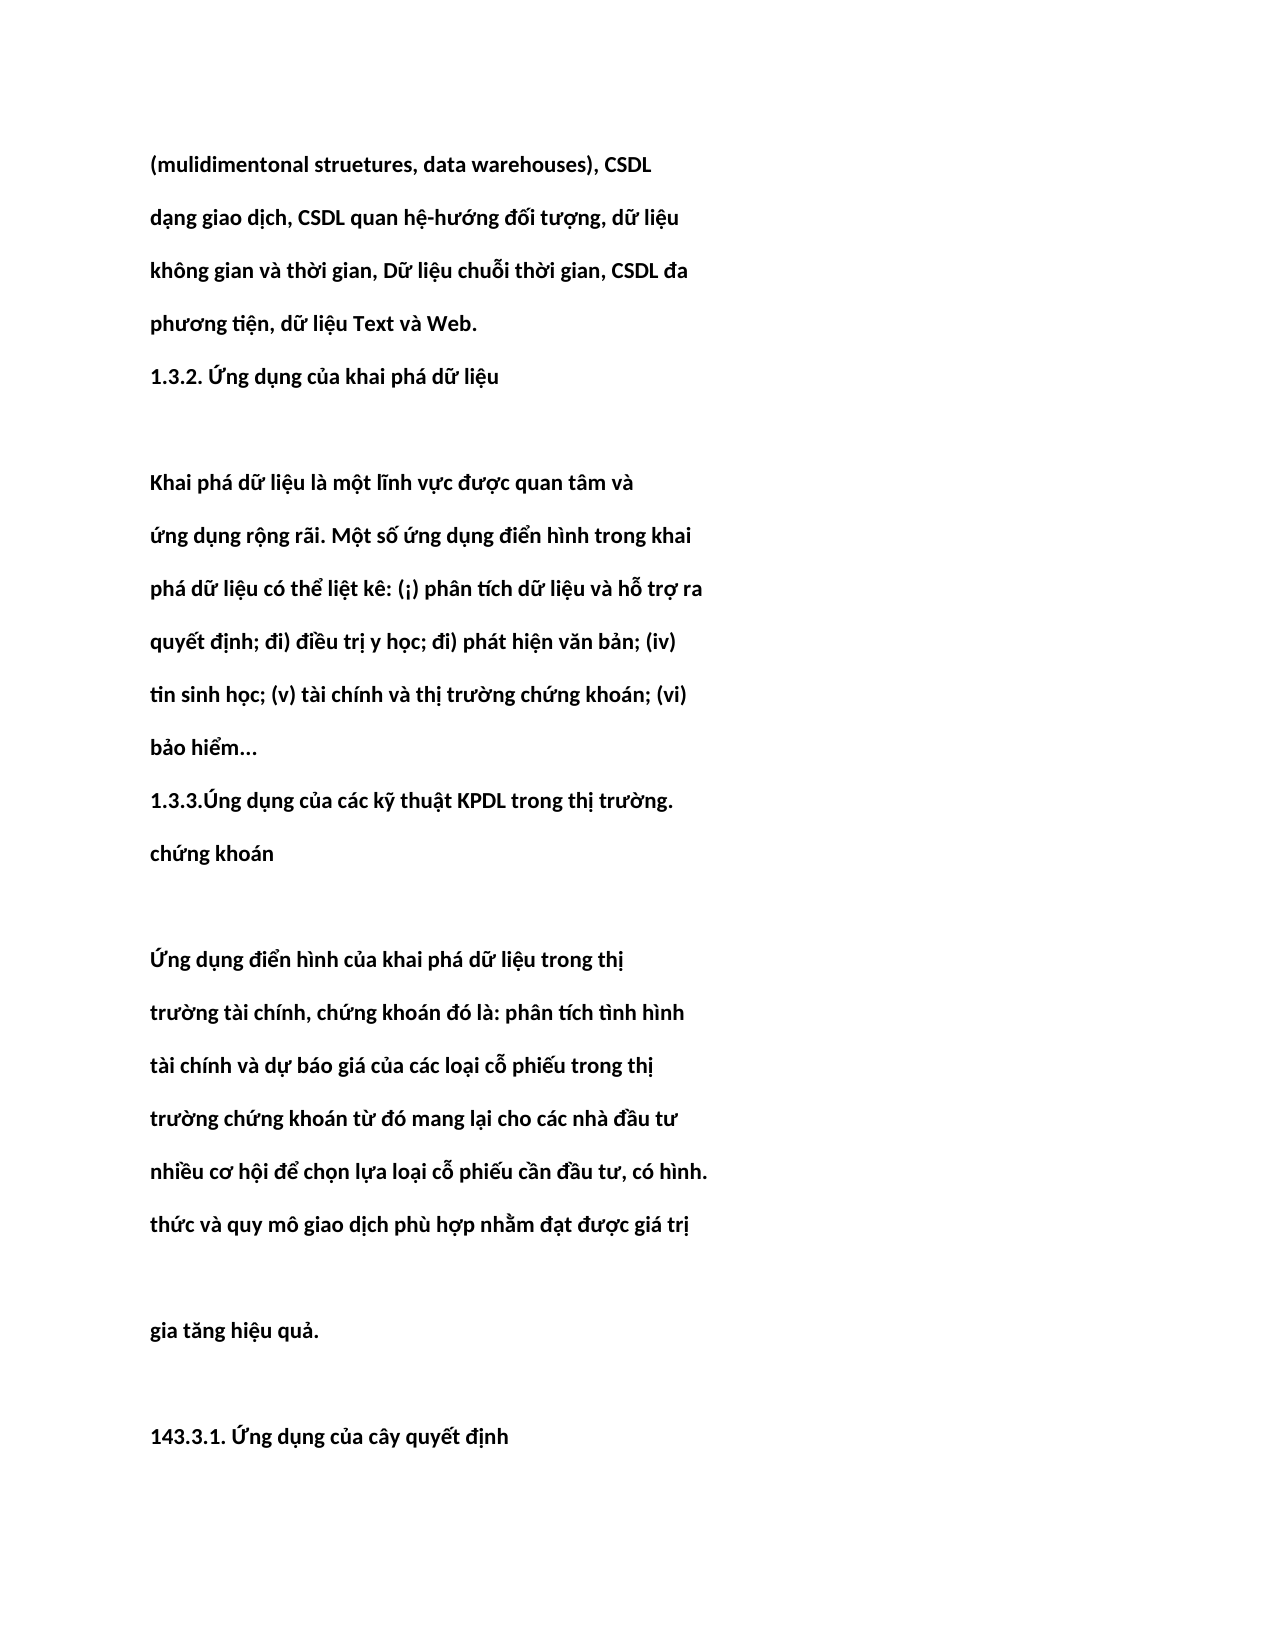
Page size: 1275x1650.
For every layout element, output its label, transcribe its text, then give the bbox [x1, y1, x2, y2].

text nhiều cơ hội để chọn lựa loại cỗ phiếu cần đầu tư, có hình. [150, 1157, 1125, 1185]
text 1.3.2. Ứng dụng của khai phá dữ liệu [150, 362, 1125, 390]
text phá dữ liệu có thể liệt kê: (¡) phân tích dữ liệu và hỗ trợ ra [150, 574, 1125, 602]
text trường tài chính, chứng khoán đó là: phân tích tình hình [150, 998, 1125, 1026]
text ứng dụng rộng rãi. Một số ứng dụng điển hình trong khai [150, 521, 1125, 549]
text phương tiện, dữ liệu Text và Web. [150, 309, 1125, 337]
text (mulidimentonal struetures, data warehouses), CSDL [150, 150, 1125, 178]
text quyết định; đi) điều trị y học; đi) phát hiện văn bản; (iv) [150, 627, 1125, 655]
text không gian và thời gian, Dữ liệu chuỗi thời gian, CSDL đa [150, 256, 1125, 284]
text 143.3.1. Ứng dụng của cây quyết định [150, 1422, 1125, 1451]
text bảo hiểm... [150, 733, 1125, 761]
text thức và quy mô giao dịch phù hợp nhằm đạt được giá trị [150, 1210, 1125, 1238]
text Khai phá dữ liệu là một lĩnh vực được quan tâm và [150, 468, 1125, 496]
text chứng khoán [150, 839, 1125, 867]
text dạng giao dịch, CSDL quan hệ-hướng đối tượng, dữ liệu [150, 203, 1125, 231]
text tài chính và dự báo giá của các loại cỗ phiếu trong thị [150, 1051, 1125, 1079]
text gia tăng hiệu quả. [150, 1316, 1125, 1344]
text Ứng dụng điển hình của khai phá dữ liệu trong thị [150, 945, 1125, 973]
text tin sinh học; (v) tài chính và thị trường chứng khoán; (vi) [150, 680, 1125, 708]
text 1.3.3.Úng dụng của các kỹ thuật KPDL trong thị trường. [150, 786, 1125, 814]
text trường chứng khoán từ đó mang lại cho các nhà đầu tư [150, 1104, 1125, 1132]
